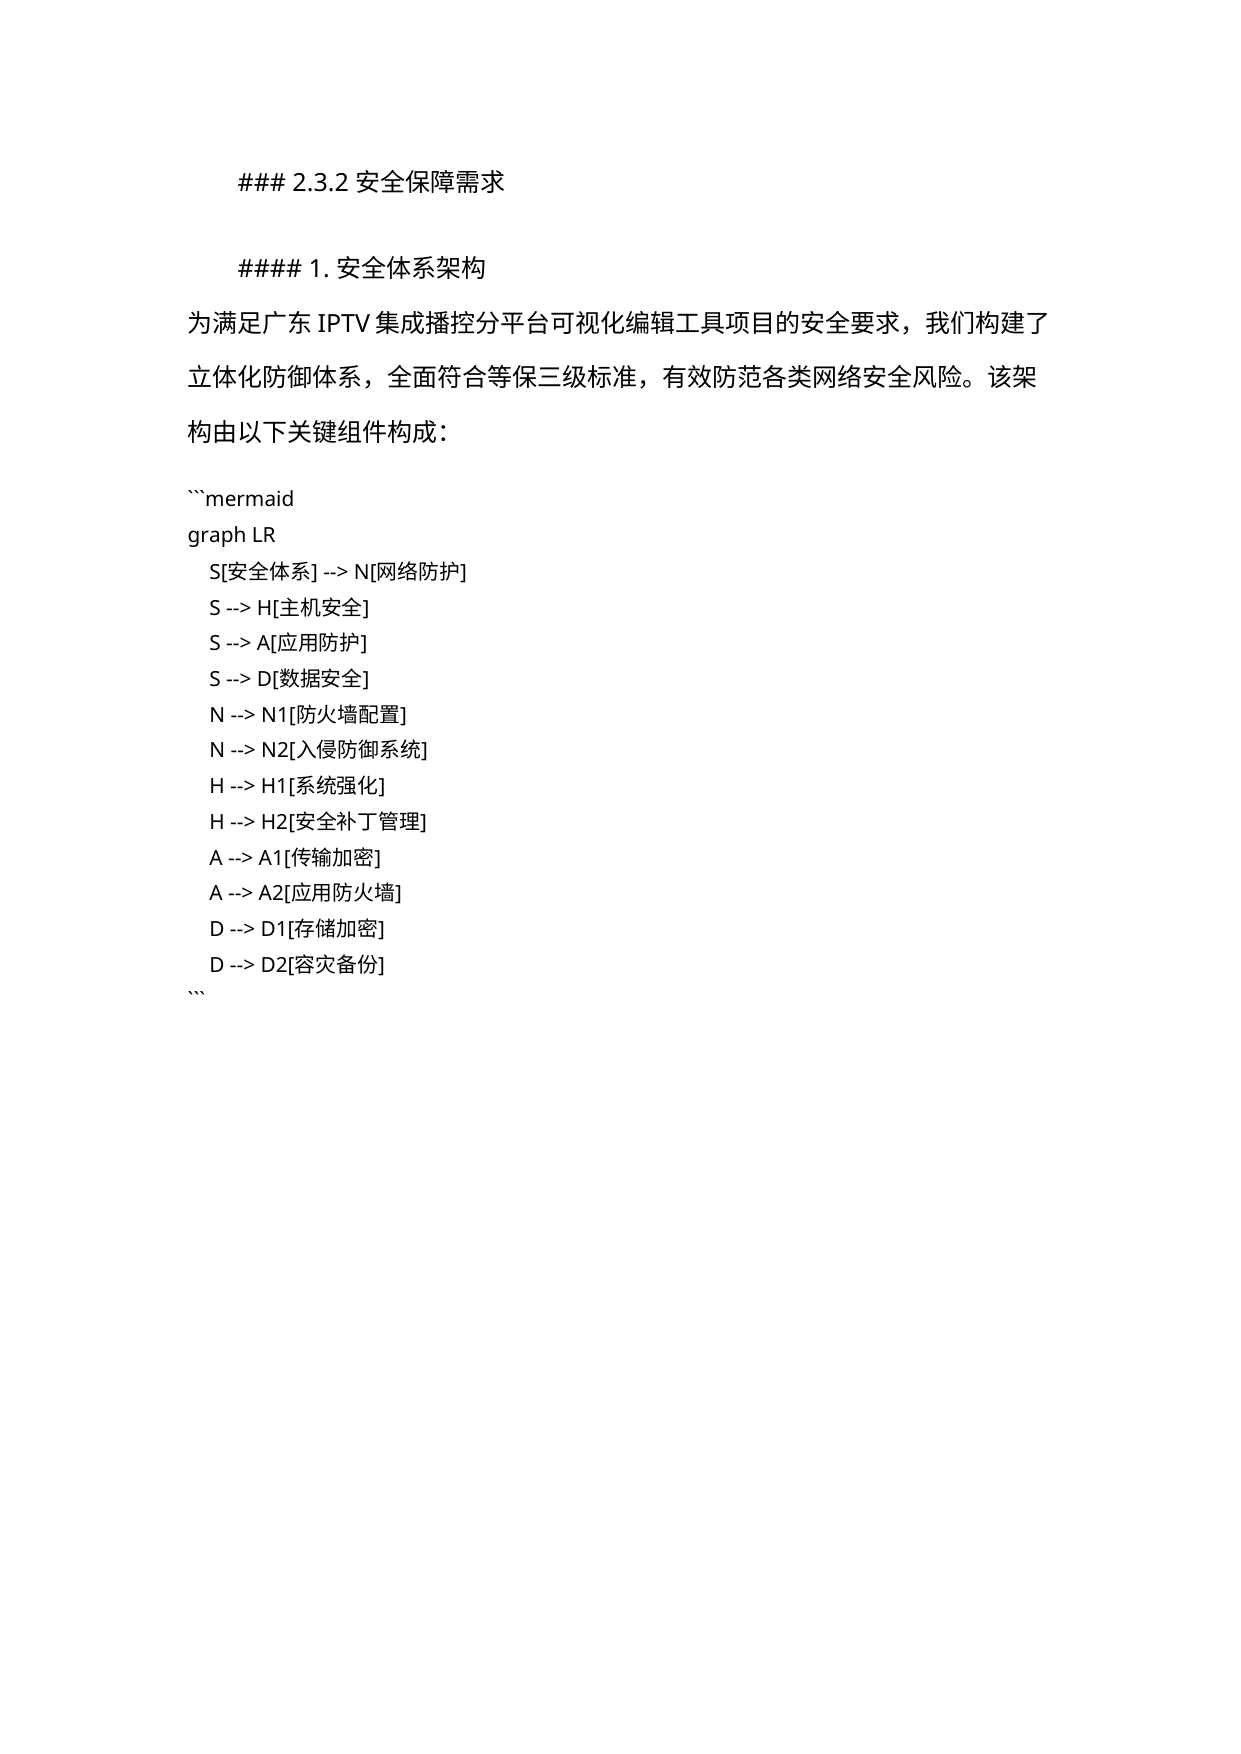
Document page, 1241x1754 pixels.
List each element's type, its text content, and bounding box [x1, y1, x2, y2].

text ```mermaid graph LR S[安全体系] --> N[网络防护] S --> H[主机安全] S --> A[应用防护] S --> D[数据安全] N --> N1[防火墙配置] N --> N2[入侵防御系统] H --> H1[系统强化] H --> H2[安全补丁管理] A --> A1[传输加密] A --> A2[应用防火墙] D --> D1[存储加密] D --> D2[容灾备份] ``` [187, 483, 1053, 1015]
text #### 1. 安全体系架构 为满足广东IPTV集成播控分平台可视化编辑工具项目的安全要求，我们构建了立体化防御体系，全面符合等保三级标准，有效防范各类网络安全风险。该架构由以下关键组件构成： [187, 249, 1053, 448]
text ### 2.3.2 安全保障需求 [187, 162, 1053, 198]
